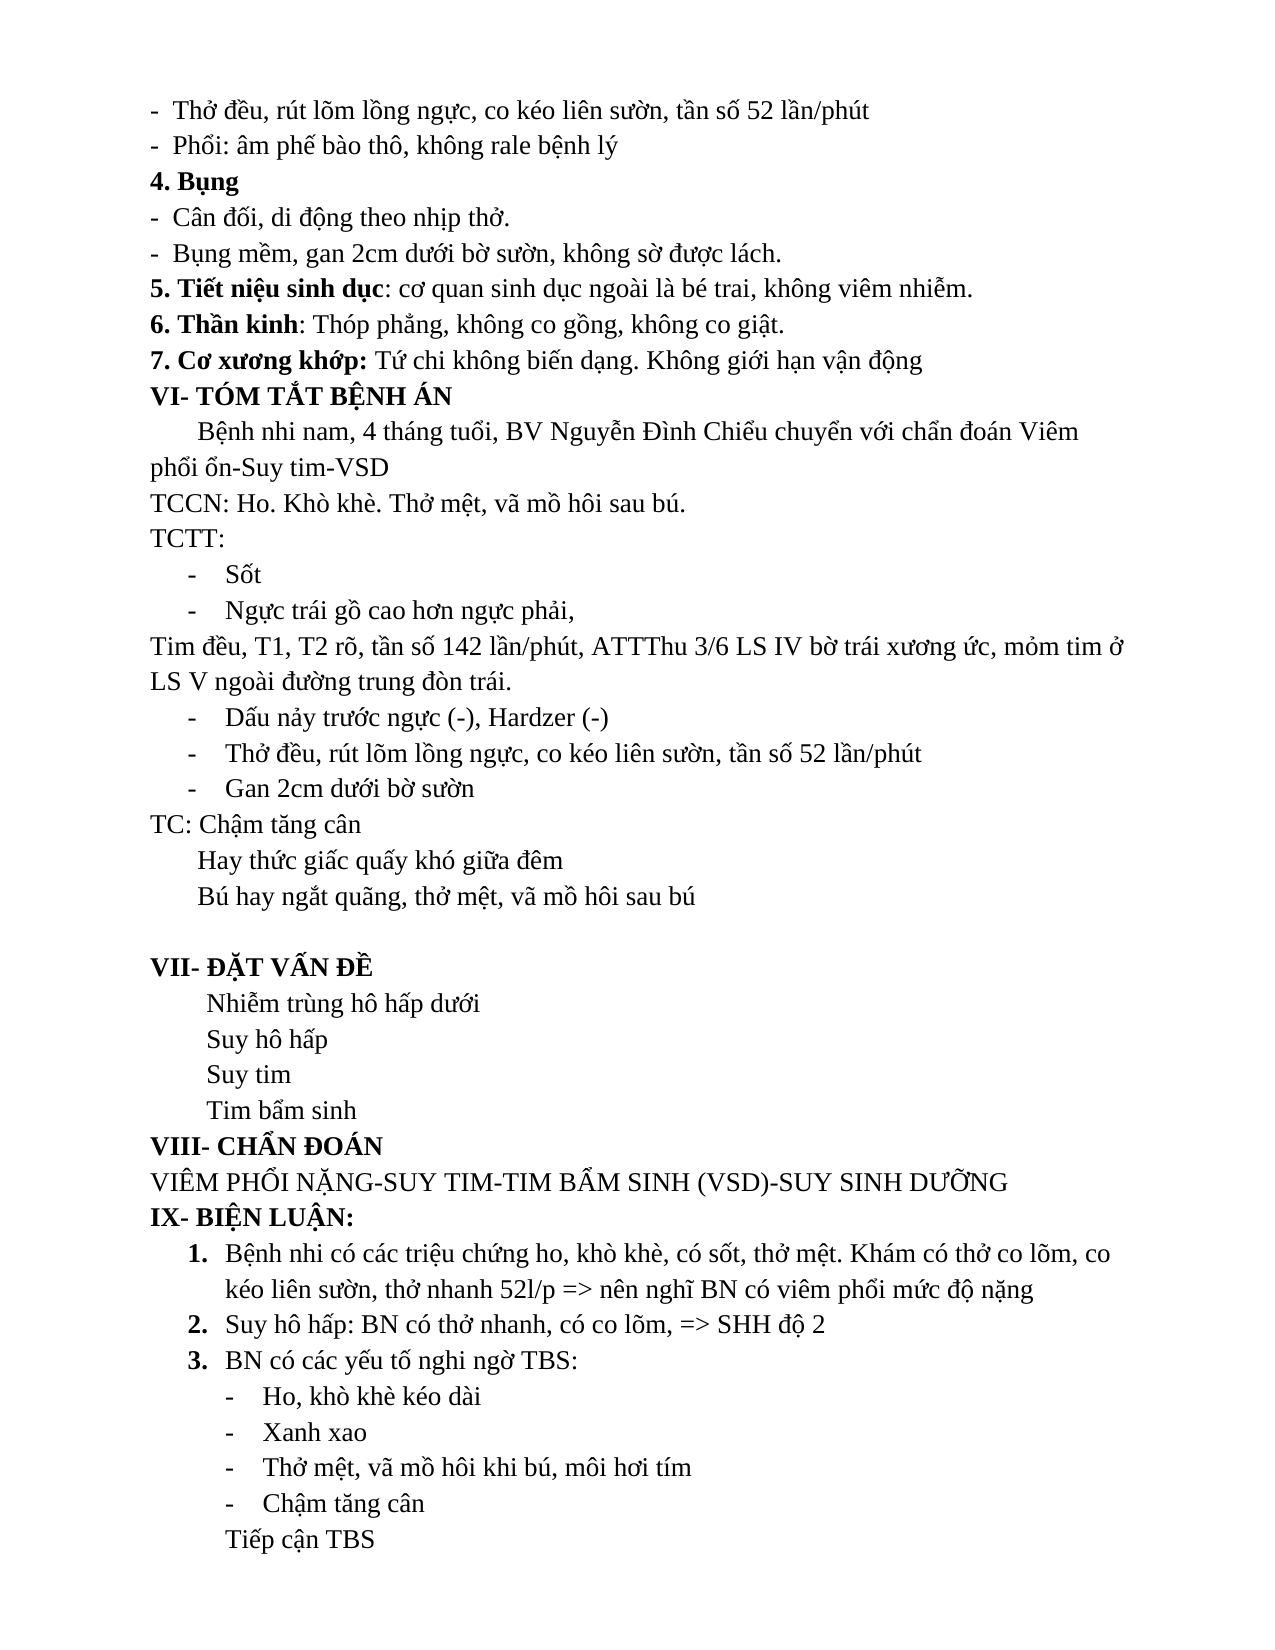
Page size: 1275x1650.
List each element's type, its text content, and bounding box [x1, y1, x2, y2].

list Suy hô hấp: BN có thở nhanh, có co lõm, => SHH độ 2 [187, 1308, 1125, 1340]
list Gan 2cm dưới bờ sườn [187, 773, 1125, 804]
text TCCN: Ho. Khò khè. Thở mệt, vã mồ hôi sau bú. [150, 487, 1125, 518]
list Ho, khò khè kéo dài [225, 1380, 1125, 1411]
text VIÊM PHỔI NẶNG-SUY TIM-TIM BẨM SINH (VSD)-SUY SINH DƯỠNG [150, 1166, 1125, 1197]
text - Phổi: âm phế bào thô, không rale bệnh lý [150, 129, 1125, 161]
list Xanh xao [225, 1416, 1125, 1447]
text TCTT: [150, 522, 1125, 554]
text VIII- CHẨN ĐOÁN [150, 1130, 1125, 1161]
text 4. Bụng [150, 165, 1125, 196]
list Sốt [187, 558, 1125, 589]
text VI- TÓM TẮT BỆNH ÁN Bệnh nhi nam, 4 tháng tuổi, BV Nguyễn Đình Chiểu chuyển với chẩn đoán Viêm phổi ổn-Suy tim-VSD [150, 379, 1125, 482]
text Suy hô hấp [206, 1023, 1125, 1054]
text Hay thức giấc quấy khó giữa đêm [150, 844, 1125, 875]
text TC: Chậm tăng cân [150, 808, 1125, 839]
text Tiếp cận TBS [225, 1523, 1125, 1554]
text 7. Cơ xương khớp: Tứ chi không biến dạng. Không giới hạn vận động [150, 344, 1125, 375]
text IX- BIỆN LUẬN: [150, 1201, 1125, 1232]
text 6. Thần kinh: Thóp phẳng, không co gồng, không co giật. [150, 308, 1125, 339]
text - Thở đều, rút lõm lồng ngực, co kéo liên sườn, tần số 52 lần/phút [150, 94, 1125, 125]
list Thở đều, rút lõm lồng ngực, co kéo liên sườn, tần số 52 lần/phút [187, 737, 1125, 768]
list Dấu nảy trước ngực (-), Hardzer (-) [187, 701, 1125, 732]
list BN có các yếu tố nghi ngờ TBS: [187, 1344, 1125, 1375]
text Suy tim [206, 1058, 1125, 1089]
text VII- ĐẶT VẤN ĐỀ [150, 951, 1125, 982]
text - Cân đối, di động theo nhịp thở. [150, 201, 1125, 232]
text - Bụng mềm, gan 2cm dưới bờ sườn, không sờ được lách. [150, 237, 1125, 268]
text Tim đều, T1, T2 rõ, tần số 142 lần/phút, ATTThu 3/6 LS IV bờ trái xương ức, mỏm tim ở LS V ngoài đường trung đòn trái. [150, 630, 1125, 697]
text Tim bẩm sinh [206, 1094, 1125, 1125]
text Nhiễm trùng hô hấp dưới [206, 987, 1125, 1018]
list Bệnh nhi có các triệu chứng ho, khò khè, có sốt, thở mệt. Khám có thở co lõm, co kéo liên sườn, thở nhanh 52l/p => nên nghĩ BN có viêm phổi mức độ nặng [187, 1237, 1125, 1304]
text Bú hay ngắt quãng, thở mệt, vã mồ hôi sau bú [150, 880, 1125, 911]
list Thở mệt, vã mồ hôi khi bú, môi hơi tím [225, 1451, 1125, 1483]
text 5. Tiết niệu sinh dục: cơ quan sinh dục ngoài là bé trai, không viêm nhiễm. [150, 272, 1125, 303]
list Chậm tăng cân [225, 1487, 1125, 1518]
list Ngực trái gồ cao hơn ngực phải, [187, 594, 1125, 625]
